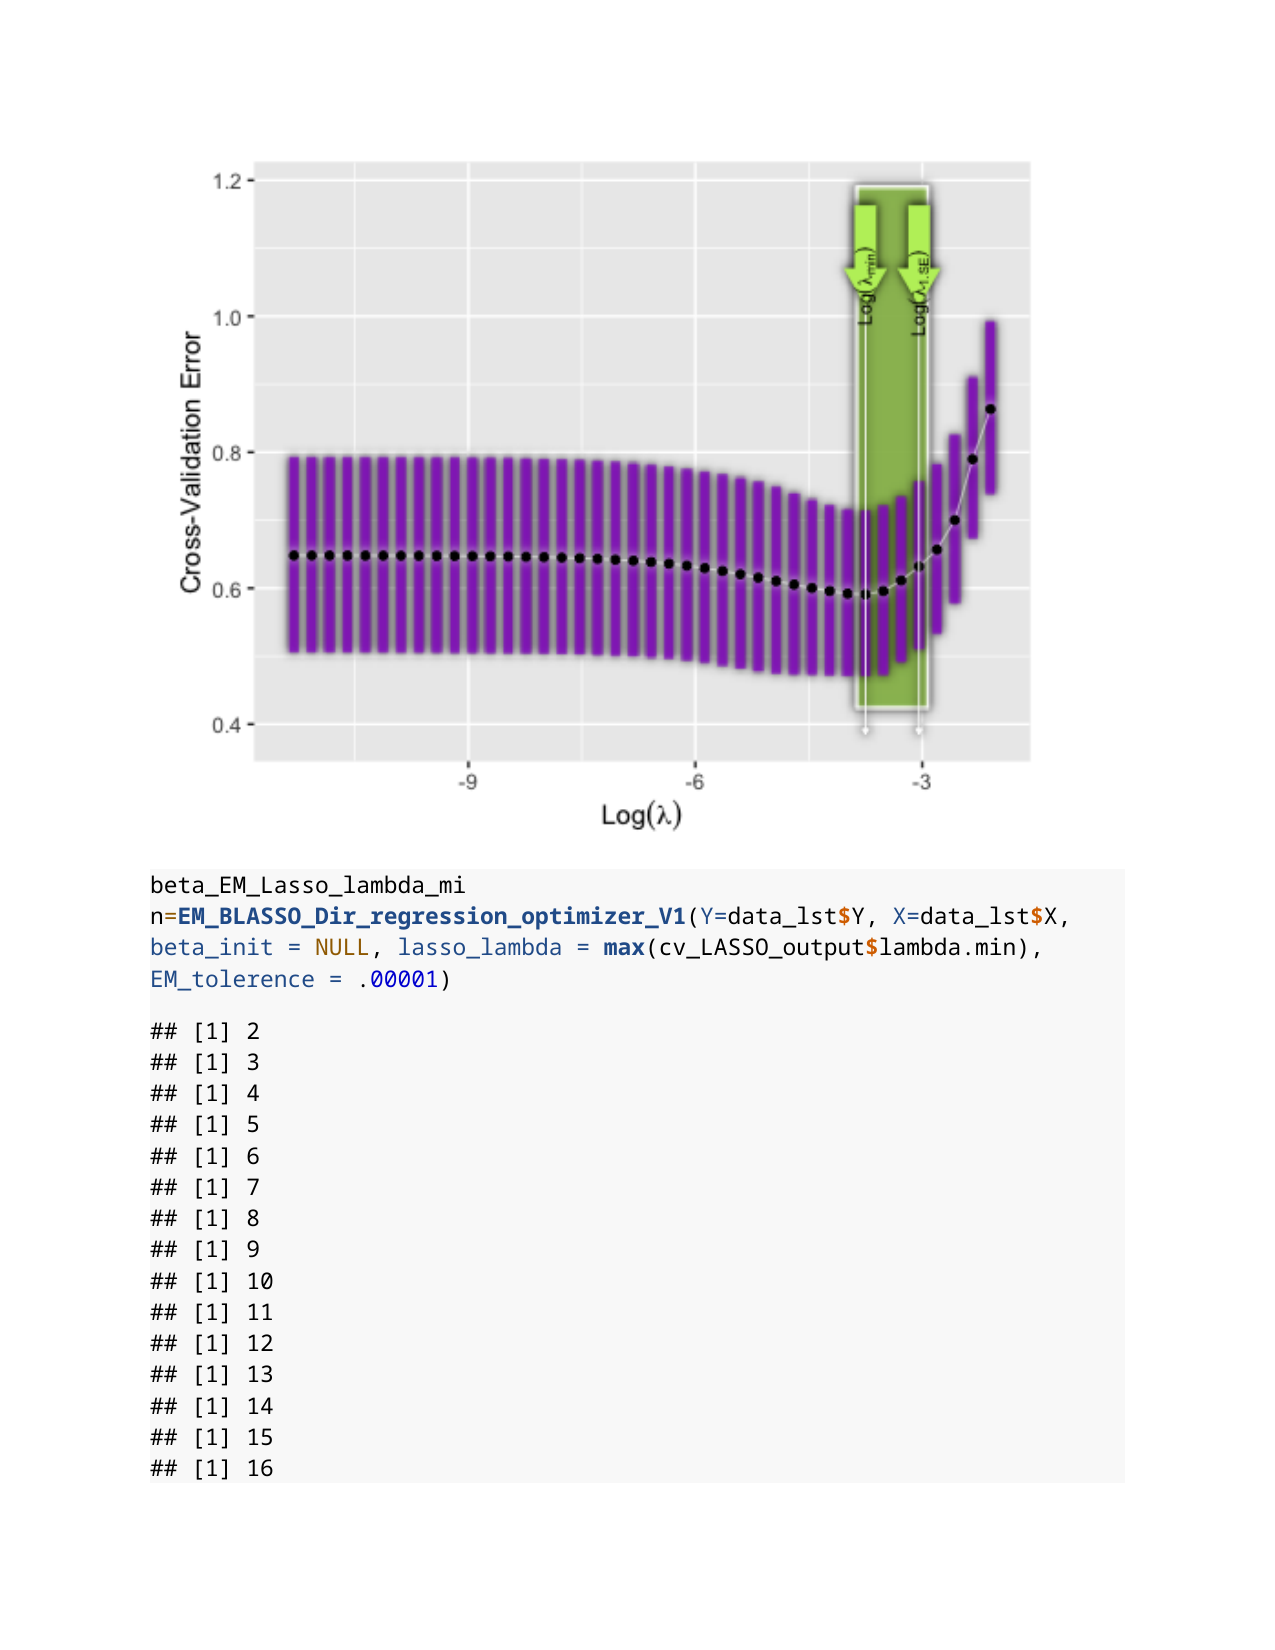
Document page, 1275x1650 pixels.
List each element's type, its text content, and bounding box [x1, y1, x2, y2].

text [150, 1014, 1125, 1483]
text beta_EM_Lasso_lambda_min=EM_BLASSO_Dir_regression_optimizer_V1(Y=data_lst$Y, X=data_lst$X, beta_init = NULL, lasso_lambda = max(cv_LASSO_output$lambda.min), EM_tolerence = .00001) [150, 869, 1125, 994]
picture [168, 150, 1044, 850]
